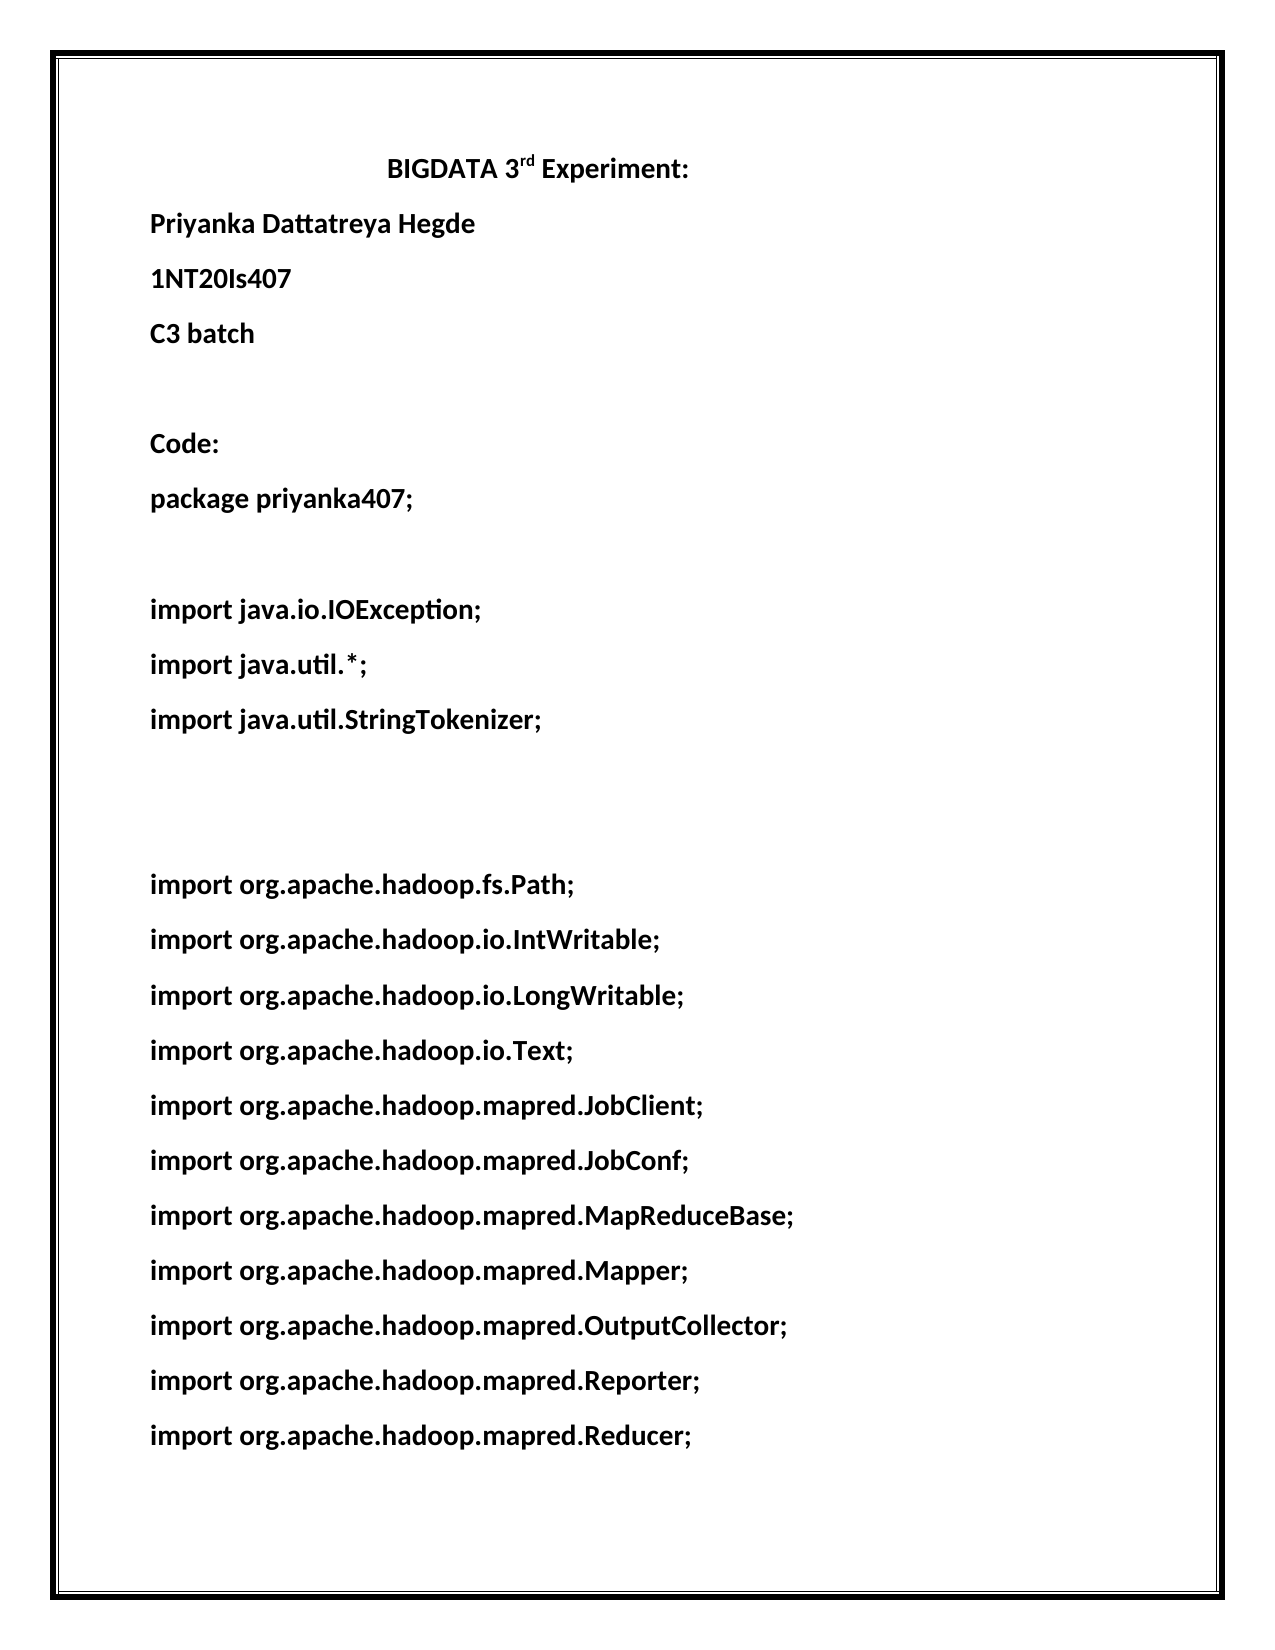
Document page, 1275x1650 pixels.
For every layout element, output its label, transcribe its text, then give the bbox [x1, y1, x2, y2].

text Priyanka Dattatreya Hegde [150, 205, 1125, 241]
text import org.apache.hadoop.io.LongWritable; [150, 977, 1125, 1012]
text import java.util.StringTokenizer; [150, 701, 1125, 737]
text BIGDATA 3rd Experiment: [150, 150, 1125, 186]
text import org.apache.hadoop.mapred.JobConf; [150, 1142, 1125, 1177]
text import org.apache.hadoop.mapred.JobClient; [150, 1087, 1125, 1122]
text import java.util.*; [150, 646, 1125, 682]
text import org.apache.hadoop.mapred.Reporter; [150, 1362, 1125, 1398]
text import org.apache.hadoop.mapred.OutputCollector; [150, 1307, 1125, 1343]
text import org.apache.hadoop.io.IntWritable; [150, 921, 1125, 957]
text import org.apache.hadoop.mapred.Mapper; [150, 1252, 1125, 1288]
text Code: [150, 426, 1125, 461]
text import org.apache.hadoop.io.Text; [150, 1032, 1125, 1067]
text 1NT20Is407 [150, 260, 1125, 296]
text package priyanka407; [150, 481, 1125, 516]
text import org.apache.hadoop.mapred.MapReduceBase; [150, 1197, 1125, 1233]
text import org.apache.hadoop.mapred.Reducer; [150, 1417, 1125, 1453]
text import java.io.IOException; [150, 591, 1125, 626]
text import org.apache.hadoop.fs.Path; [150, 866, 1125, 902]
text C3 batch [150, 315, 1125, 351]
